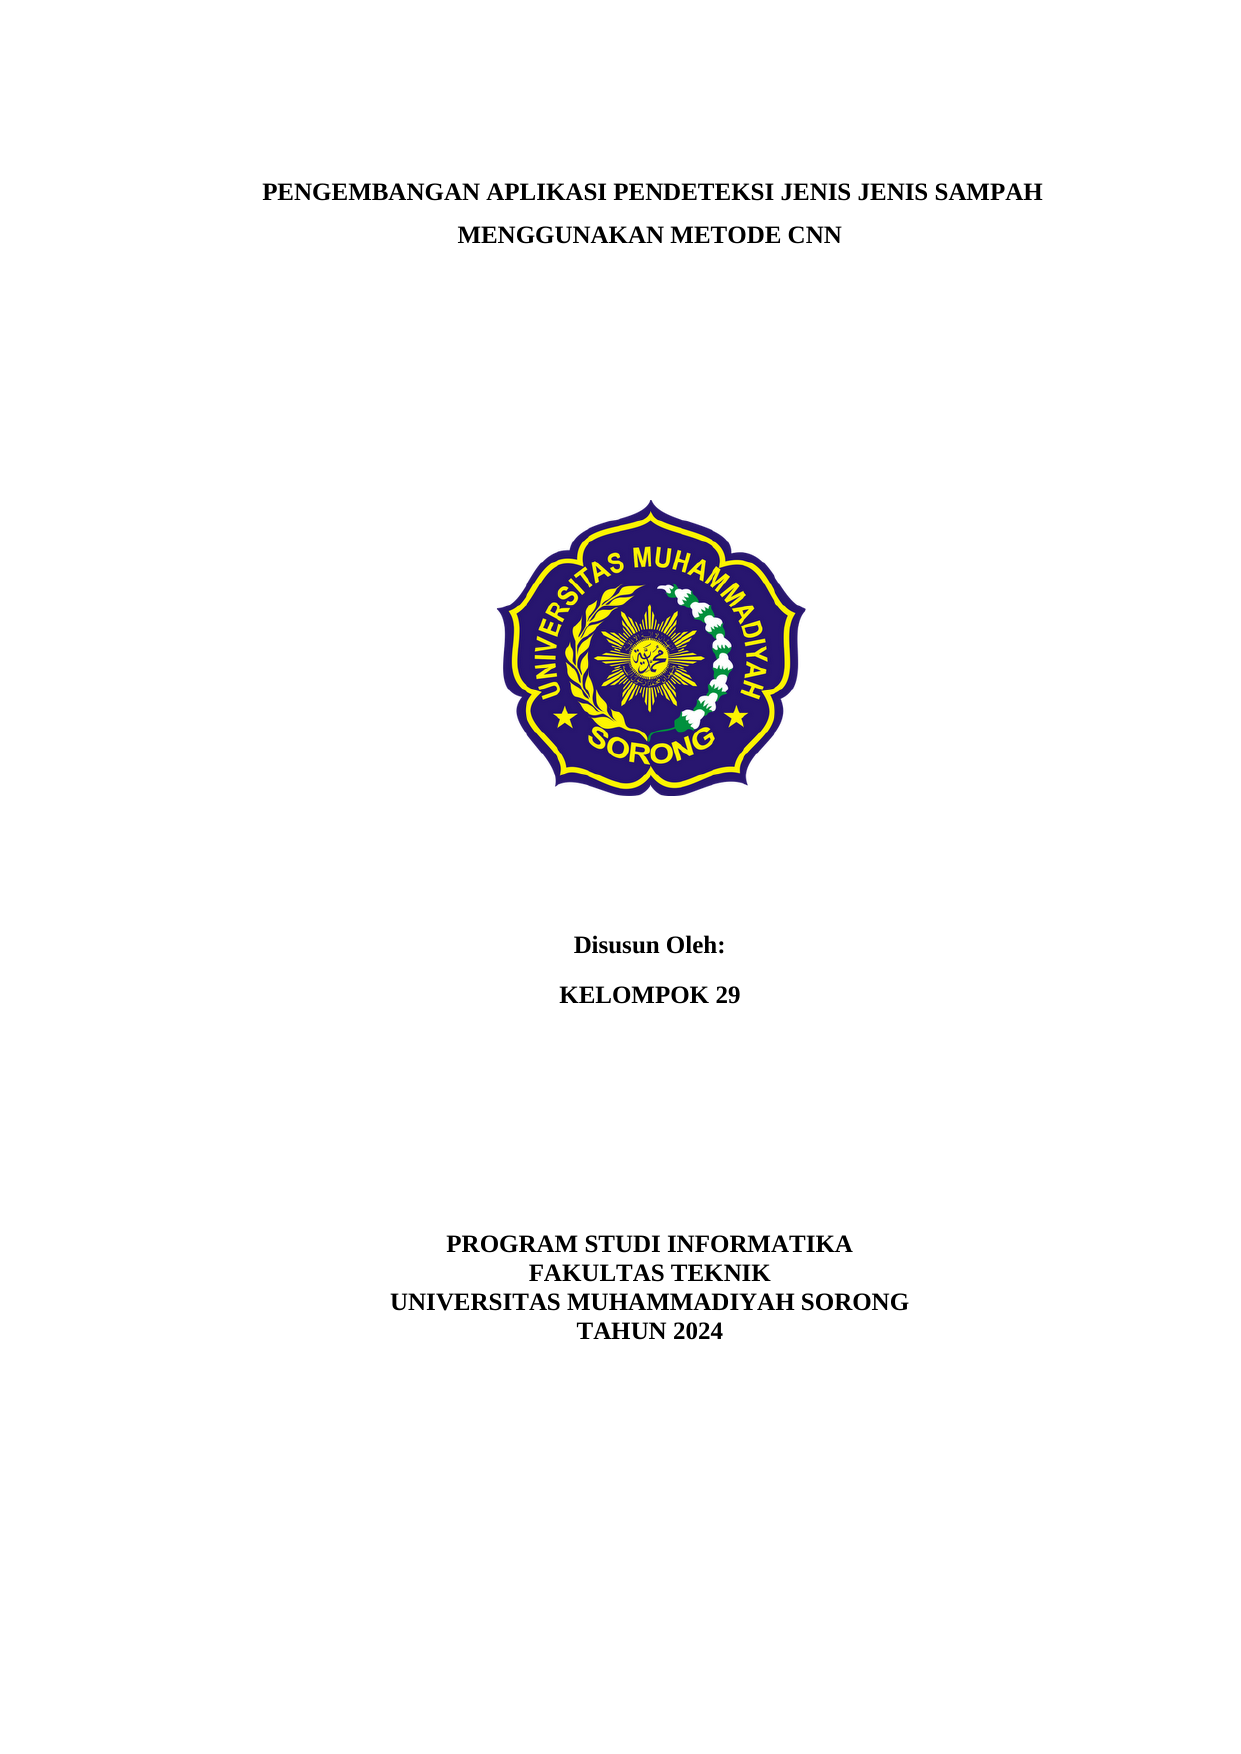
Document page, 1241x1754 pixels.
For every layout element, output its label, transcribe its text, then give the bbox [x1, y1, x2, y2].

text PENGEMBANGAN APLIKASI PENDETEKSI JENIS JENIS SAMPAH MENGGUNAKAN METODE CNN [236, 177, 1063, 249]
text UNIVERSITAS MUHAMMADIYAH SORONG [236, 1287, 1063, 1316]
text FAKULTAS TEKNIK [236, 1258, 1063, 1287]
picture [496, 500, 806, 796]
text PROGRAM STUDI INFORMATIKA [236, 1229, 1063, 1258]
text TAHUN 2024 [236, 1316, 1063, 1344]
text KELOMPOK 29 [236, 980, 1063, 1009]
text Disusun Oleh: [236, 931, 1063, 959]
